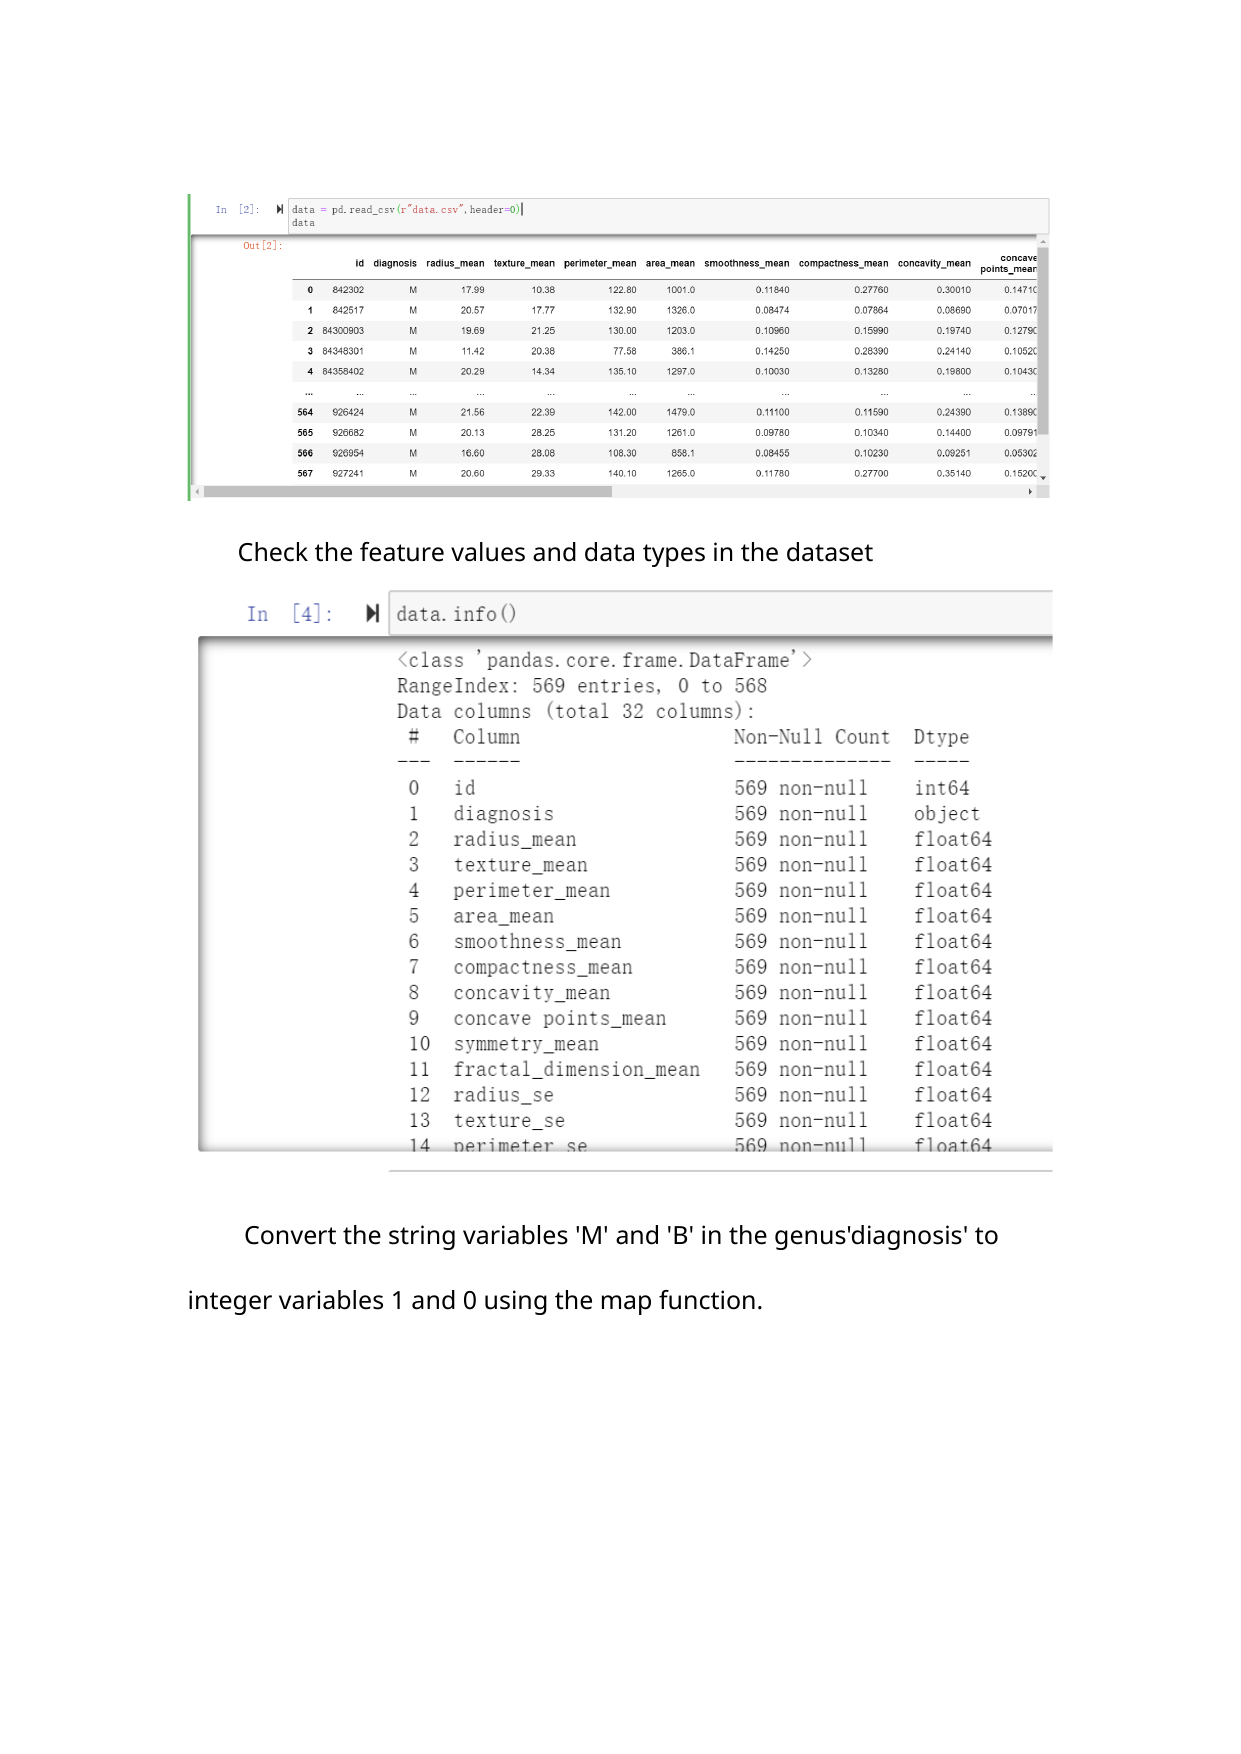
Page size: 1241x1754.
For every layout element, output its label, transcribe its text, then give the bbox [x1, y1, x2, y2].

picture [187, 194, 1053, 501]
text Check the feature values and data types in the dataset [187, 519, 1053, 584]
picture [187, 584, 1053, 1172]
text Convert the string variables 'M' and 'B' in the genus'diagnosis' to integer variables 1 and 0 using the map function. [187, 1202, 1053, 1332]
